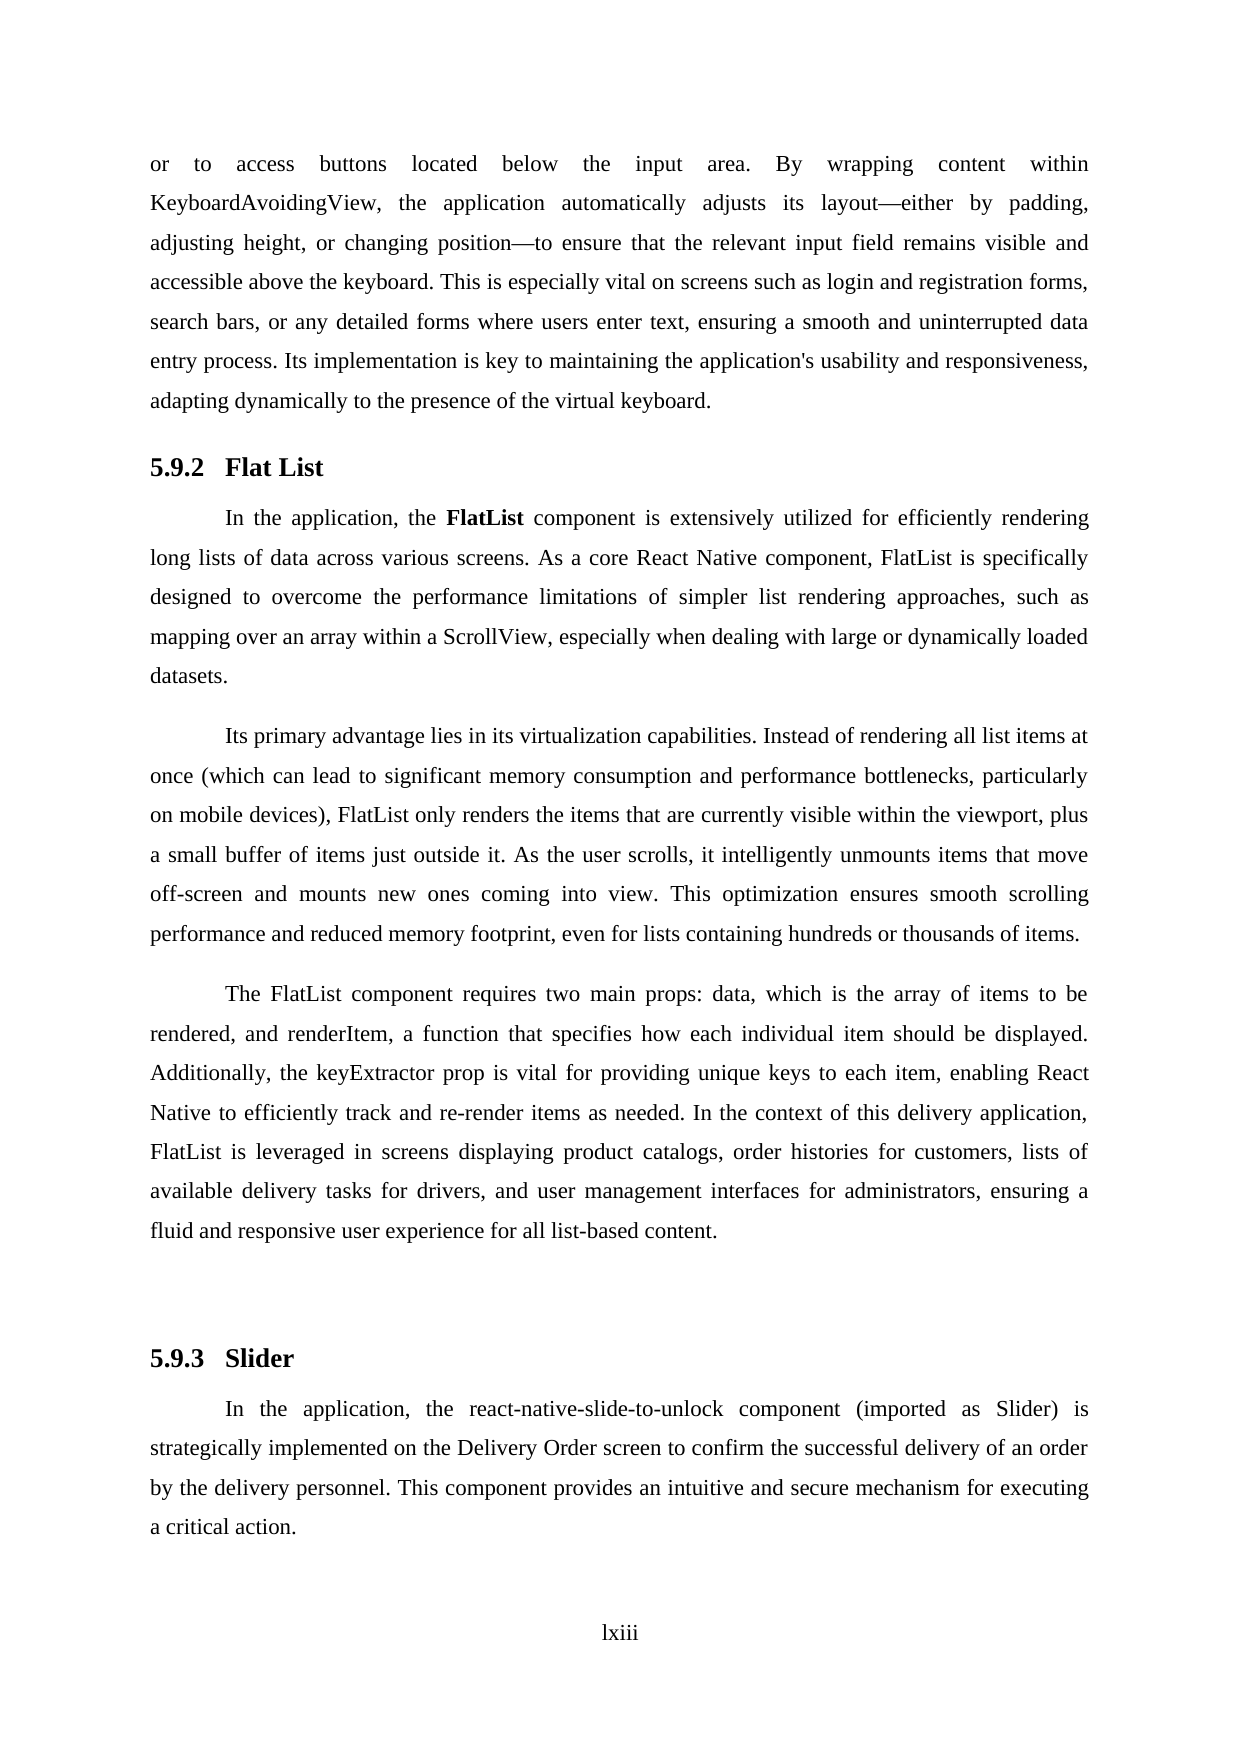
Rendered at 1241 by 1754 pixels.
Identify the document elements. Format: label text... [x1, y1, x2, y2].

text In the application, the FlatList component is extensively utilized for efficiently rendering long lists of data across various screens. As a core React Native component, FlatList is specifically designed to overcome the performance limitations of simpler list rendering approaches, such as mapping over an array within a ScrollView, especially when dealing with large or dynamically loaded datasets. [150, 504, 1090, 688]
text Its primary advantage lies in its virtualization capabilities. Instead of rendering all list items at once (which can lead to significant memory consumption and performance bottlenecks, particularly on mobile devices), FlatList only renders the items that are currently visible within the viewport, plus a small buffer of items just outside it. As the user scrolls, it intelligently unmounts items that move off-screen and mounts new ones coming into view. This optimization ensures smooth scrolling performance and reduced memory footprint, even for lists containing hundreds or thousands of items. [150, 722, 1090, 946]
text The FlatList component requires two main props: data, which is the array of items to be rendered, and renderItem, a function that specifies how each individual item should be displayed. Additionally, the keyExtractor prop is vital for providing unique keys to each item, enabling React Native to efficiently track and re-render items as needed. In the context of this delivery application, FlatList is leveraged in screens displaying product catalogs, order histories for customers, lists of available delivery tasks for drivers, and user management interfaces for administrators, ensuring a fluid and responsive user experience for all list-based content. [150, 980, 1090, 1243]
subtitle Slider [150, 1342, 1090, 1373]
subtitle Flat List [150, 451, 1090, 482]
text In the application, the react-native-slide-to-unlock component (imported as Slider) is strategically implemented on the Delivery Order screen to confirm the successful delivery of an order by the delivery personnel. This component provides an intuitive and secure mechanism for executing a critical action. [150, 1395, 1090, 1539]
